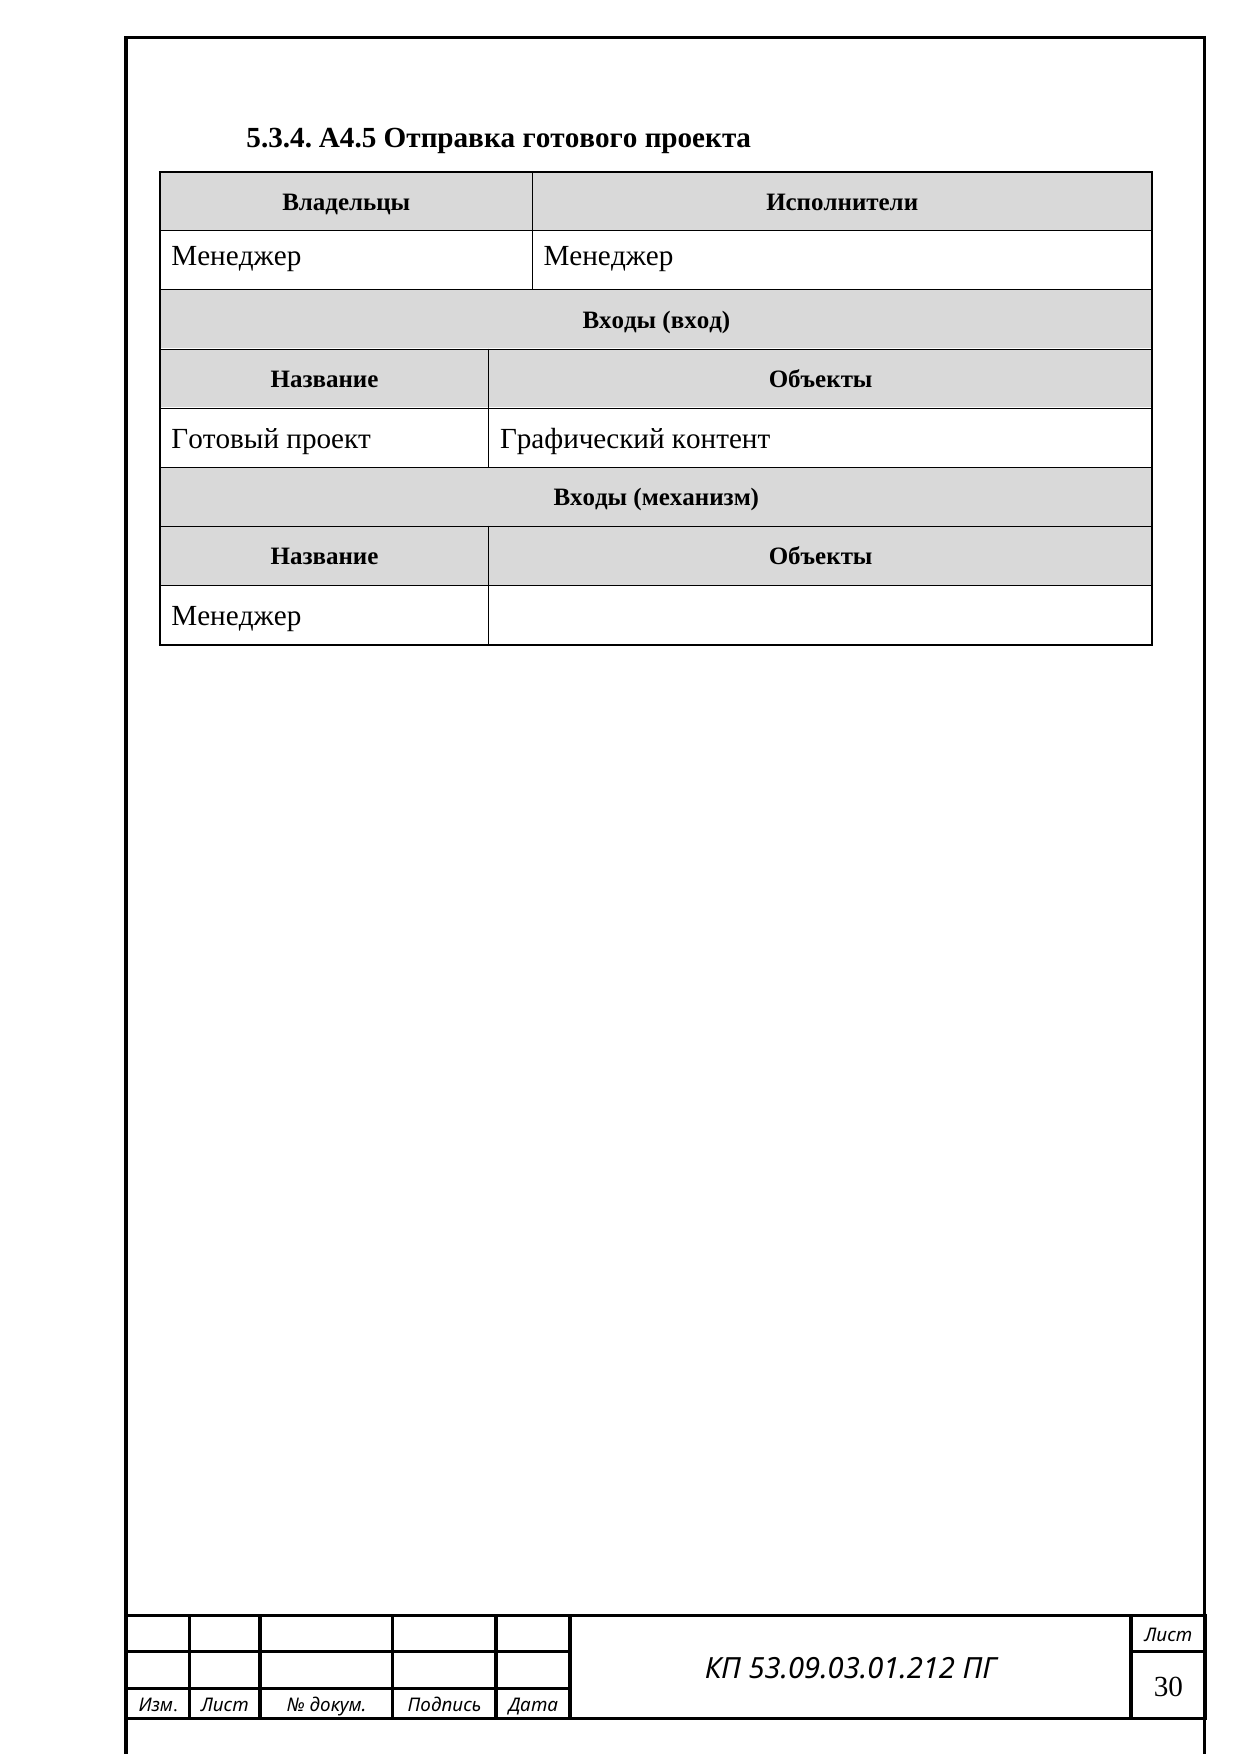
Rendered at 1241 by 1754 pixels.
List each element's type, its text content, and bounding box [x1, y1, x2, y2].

table_cell Название [161, 527, 488, 585]
table_cell Название [161, 350, 488, 407]
table_cell Объекты [489, 527, 1151, 585]
table_cell Менеджер [161, 586, 488, 644]
table_cell [489, 586, 1151, 644]
table_cell Входы (вход) [161, 290, 1151, 348]
subtitle А4.5 Отправка готового проекта [246, 120, 1163, 154]
table_cell Входы (механизм) [161, 468, 1151, 526]
table_header Исполнители [533, 173, 1151, 230]
table_cell Графический контент [489, 409, 1151, 467]
table_cell Менеджер [161, 231, 532, 289]
table_header Владельцы [161, 173, 532, 230]
table_cell Объекты [489, 350, 1151, 407]
table_cell Менеджер [533, 231, 1151, 289]
table_cell Готовый проект [161, 409, 488, 467]
